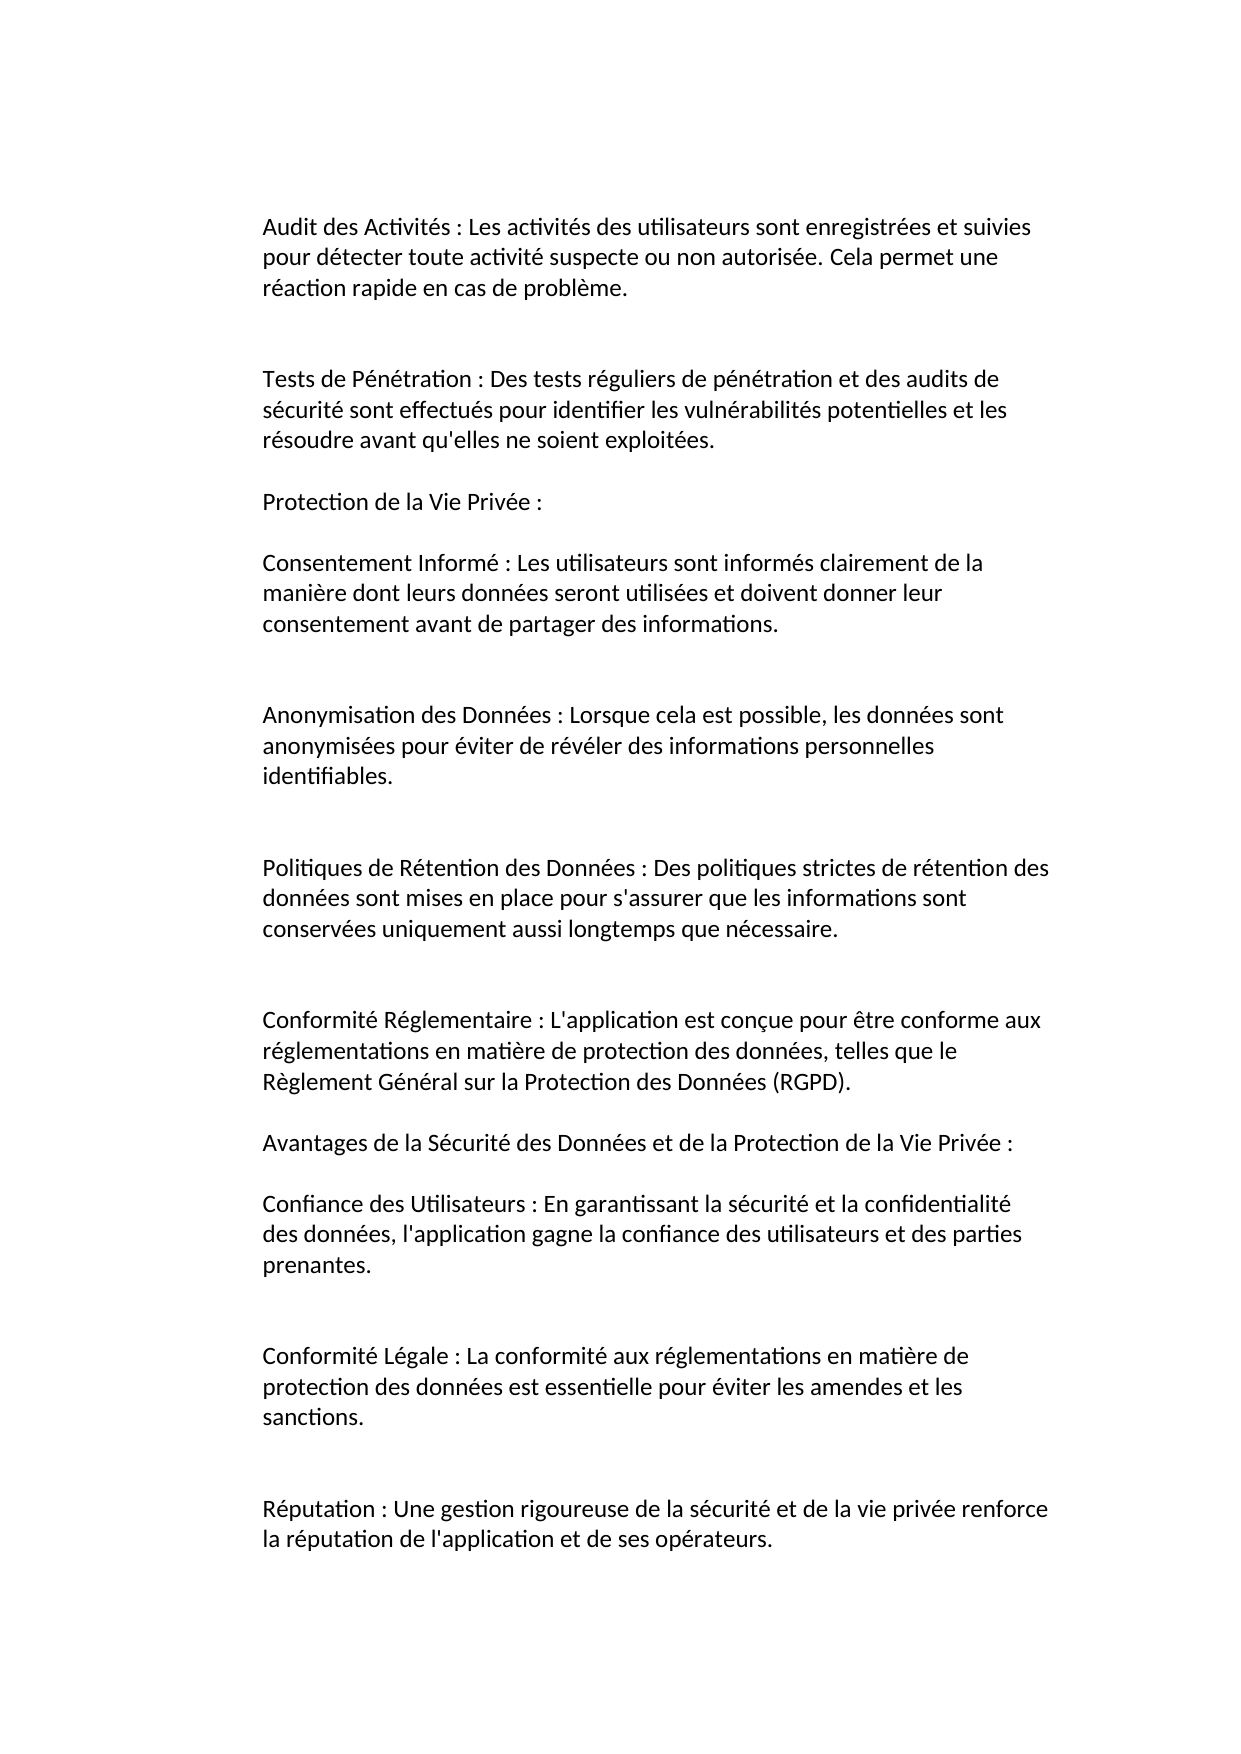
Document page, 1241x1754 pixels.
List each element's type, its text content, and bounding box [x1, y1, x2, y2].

text Protection de la Vie Privée : [262, 486, 1053, 516]
text Anonymisation des Données : Lorsque cela est possible, les données sont anonymisées pour éviter de révéler des informations personnelles identifiables. [262, 699, 1053, 791]
text Audit des Activités : Les activités des utilisateurs sont enregistrées et suivies pour détecter toute activité suspecte ou non autorisée. Cela permet une réaction rapide en cas de problème. [262, 211, 1053, 303]
text Conformité Réglementaire : L'application est conçue pour être conforme aux réglementations en matière de protection des données, telles que le Règlement Général sur la Protection des Données (RGPD). [262, 1004, 1053, 1096]
text Confiance des Utilisateurs : En garantissant la sécurité et la confidentialité des données, l'application gagne la confiance des utilisateurs et des parties prenantes. [262, 1188, 1053, 1279]
text Tests de Pénétration : Des tests réguliers de pénétration et des audits de sécurité sont effectués pour identifier les vulnérabilités potentielles et les résoudre avant qu'elles ne soient exploitées. [262, 364, 1053, 455]
text Conformité Légale : La conformité aux réglementations en matière de protection des données est essentielle pour éviter les amendes et les sanctions. [262, 1340, 1053, 1432]
text Avantages de la Sécurité des Données et de la Protection de la Vie Privée : [262, 1127, 1053, 1157]
text Politiques de Rétention des Données : Des politiques strictes de rétention des données sont mises en place pour s'assurer que les informations sont conservées uniquement aussi longtemps que nécessaire. [262, 852, 1053, 943]
text Réputation : Une gestion rigoureuse de la sécurité et de la vie privée renforce la réputation de l'application et de ses opérateurs. [262, 1493, 1053, 1554]
text Consentement Informé : Les utilisateurs sont informés clairement de la manière dont leurs données seront utilisées et doivent donner leur consentement avant de partager des informations. [262, 547, 1053, 638]
